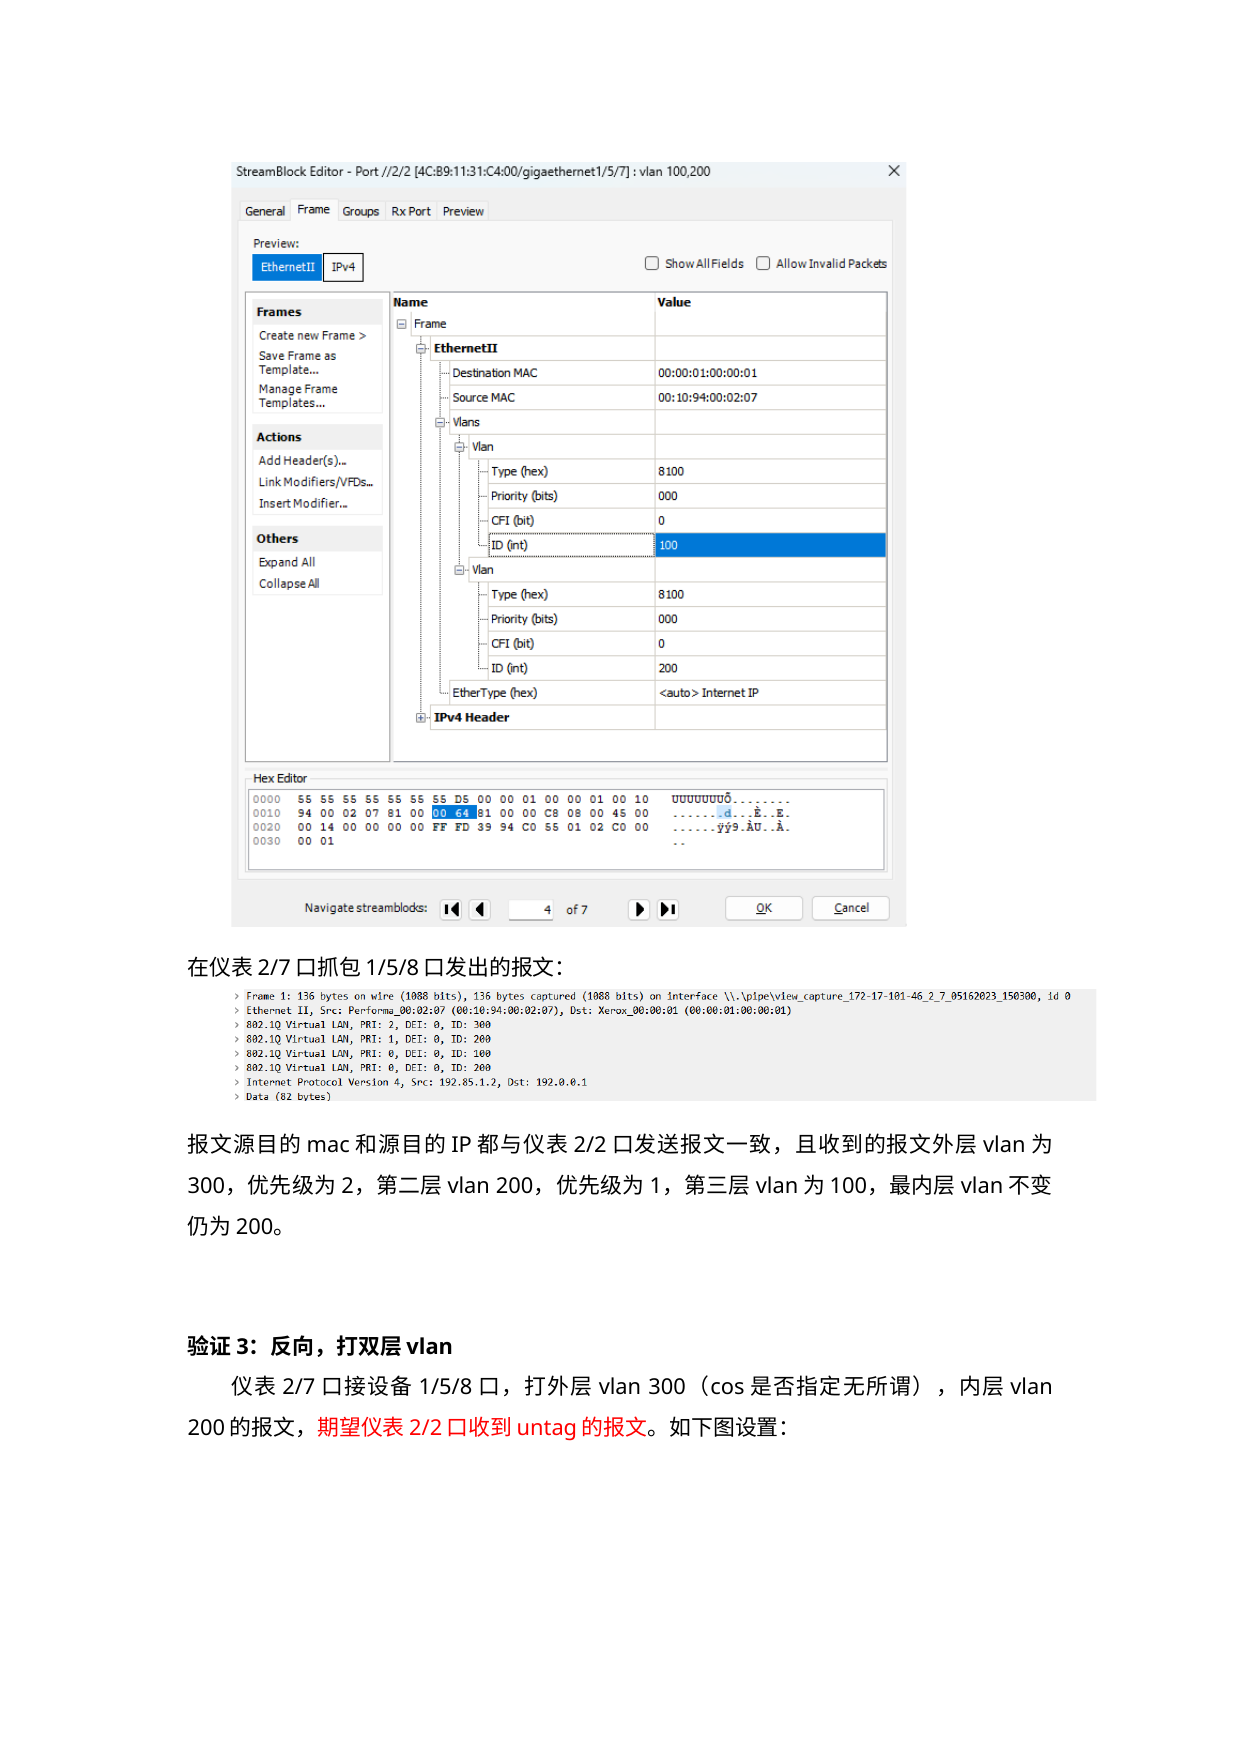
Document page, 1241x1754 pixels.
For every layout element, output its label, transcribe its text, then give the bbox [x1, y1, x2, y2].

text 仪表2/7口接设备1/5/8口，打外层vlan 300（cos是否指定无所谓），内层vlan 200的报文，期望仪表2/2口收到untag的报文。如下图设置： [187, 1369, 1053, 1442]
picture [231, 162, 907, 927]
text 报文源目的mac和源目的IP都与仪表2/2口发送报文一致，且收到的报文外层vlan为300，优先级为2，第二层vlan 200，优先级为1，第三层vlan为100，最内层vlan不变仍为200。 [187, 1127, 1053, 1241]
text 在仪表2/7口抓包1/5/8口发出的报文： [187, 949, 1053, 982]
picture [231, 989, 1097, 1101]
text 验证 3：反向，打双层vlan [187, 1329, 1053, 1361]
